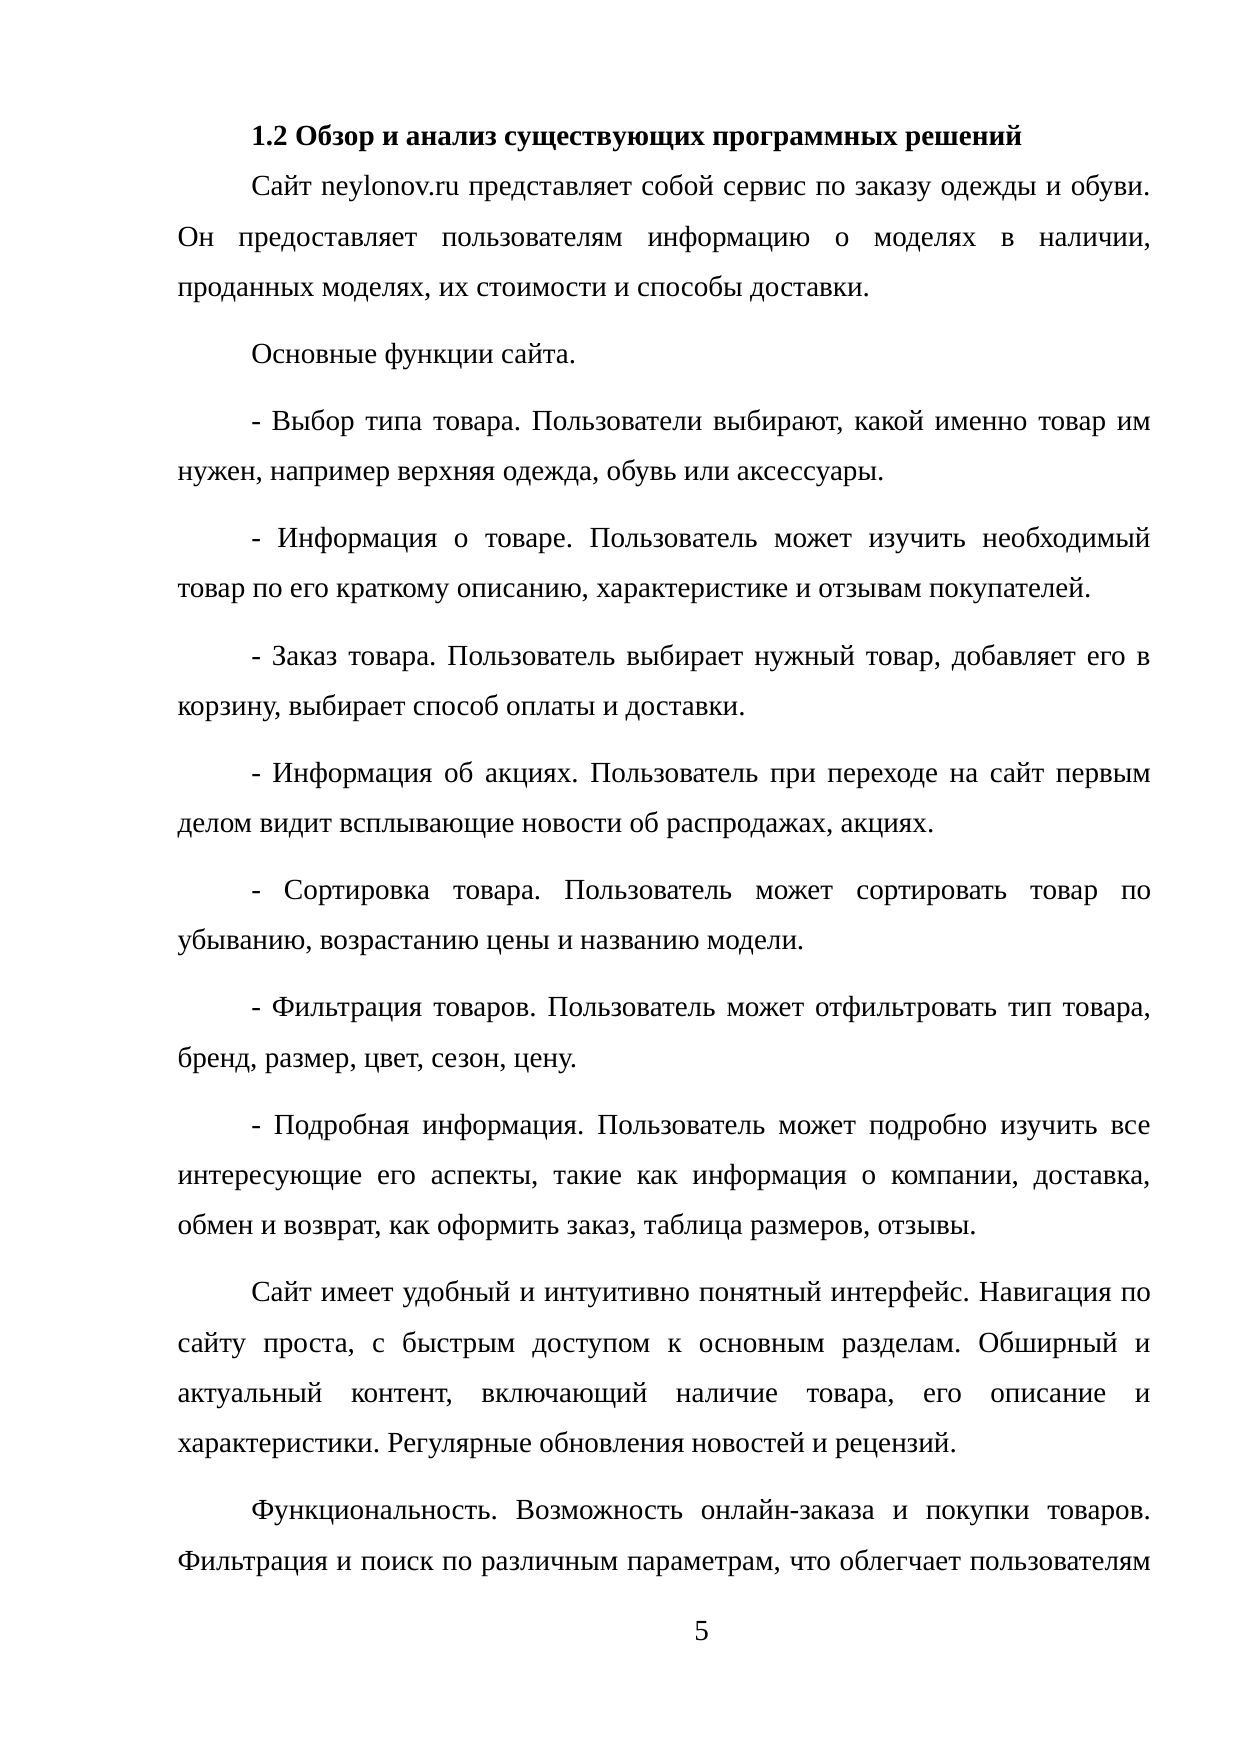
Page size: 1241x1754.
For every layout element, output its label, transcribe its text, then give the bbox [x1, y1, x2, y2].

text - Выбор типа товара. Пользователи выбирают, какой именно товар им нужен, например верхняя одежда, обувь или аксессуары. [177, 403, 1152, 487]
text - Сортировка товара. Пользователь может сортировать товар по убыванию, возрастанию цены и названию модели. [177, 872, 1152, 956]
subtitle 1.2 Обзор и анализ существующих программных решений [177, 118, 1152, 152]
text Сайт имеет удобный и интуитивно понятный интерфейс. Навигация по сайту проста, с быстрым доступом к основным разделам. Обширный и актуальный контент, включающий наличие товара, его описание и характеристики. Регулярные обновления новостей и рецензий. [177, 1274, 1152, 1459]
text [177, 1492, 1152, 1576]
text - Фильтрация товаров. Пользователь может отфильтровать тип товара, бренд, размер, цвет, сезон, цену. [177, 989, 1152, 1073]
text Сайт neylonov.ru представляет собой сервис по заказу одежды и обуви. Он предоставляет пользователям информацию о моделях в наличии, проданных моделях, их стоимости и способы доставки. [177, 168, 1152, 303]
text - Заказ товара. Пользователь выбирает нужный товар, добавляет его в корзину, выбирает способ оплаты и доставки. [177, 638, 1152, 721]
text Основные функции сайта. [177, 336, 1152, 369]
text - Подробная информация. Пользователь может подробно изучить все интересующие его аспекты, такие как информация о компании, доставка, обмен и возврат, как оформить заказ, таблица размеров, отзывы. [177, 1107, 1152, 1241]
text - Информация об акциях. Пользователь при переходе на сайт первым делом видит всплывающие новости об распродажах, акциях. [177, 755, 1152, 839]
text - Информация о товаре. Пользователь может изучить необходимый товар по его краткому описанию, характеристике и отзывам покупателей. [177, 520, 1152, 604]
